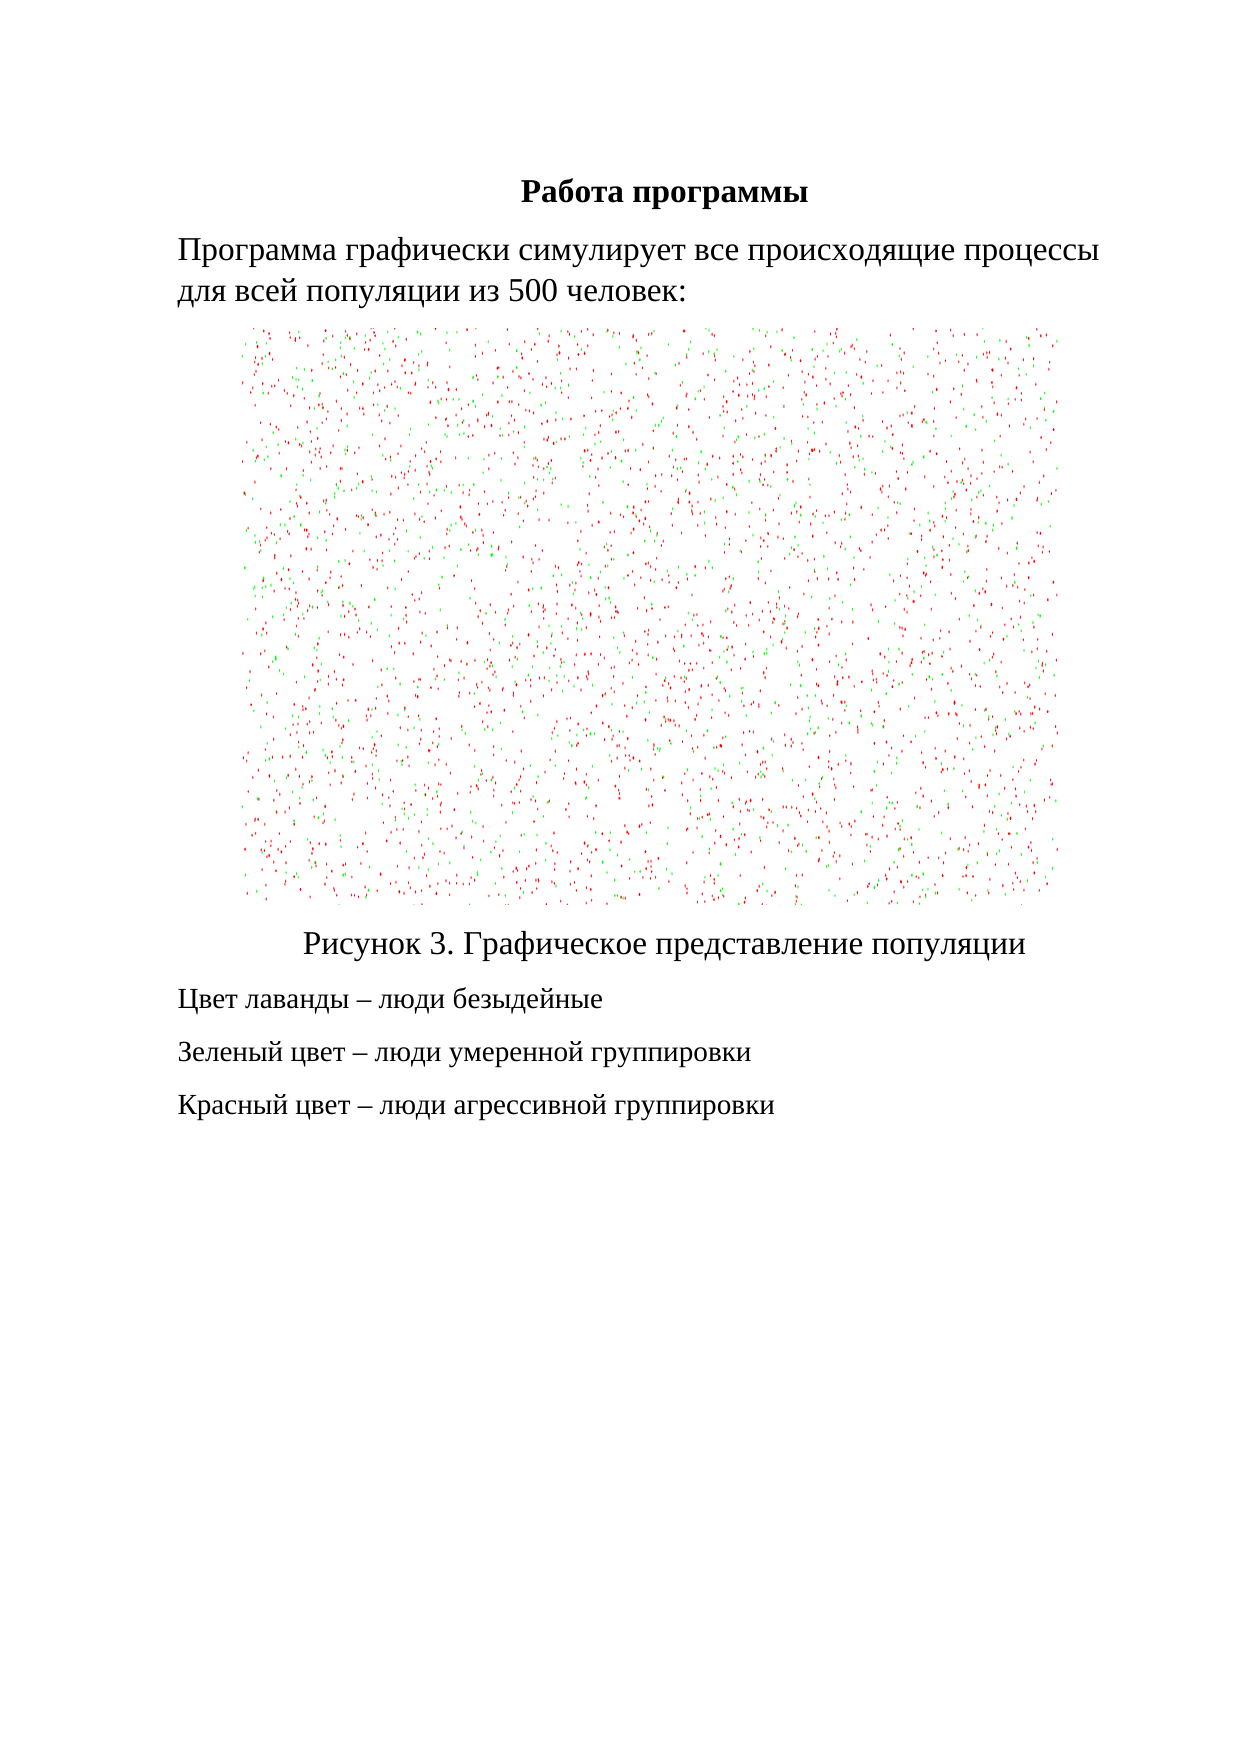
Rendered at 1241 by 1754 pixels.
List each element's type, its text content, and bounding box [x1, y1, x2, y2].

text Работа программы [177, 171, 1152, 209]
text Зеленый цвет – люди умеренной группировки [177, 1034, 1152, 1068]
text Рисунок 3. Графическое представление популяции [177, 924, 1152, 962]
picture [177, 328, 1152, 905]
text Программа графически симулирует все происходящие процессы для всей популяции из 500 человек: [177, 229, 1152, 309]
text Красный цвет – люди агрессивной группировки [177, 1087, 1152, 1121]
text Цвет лаванды – люди безыдейные [177, 982, 1152, 1015]
